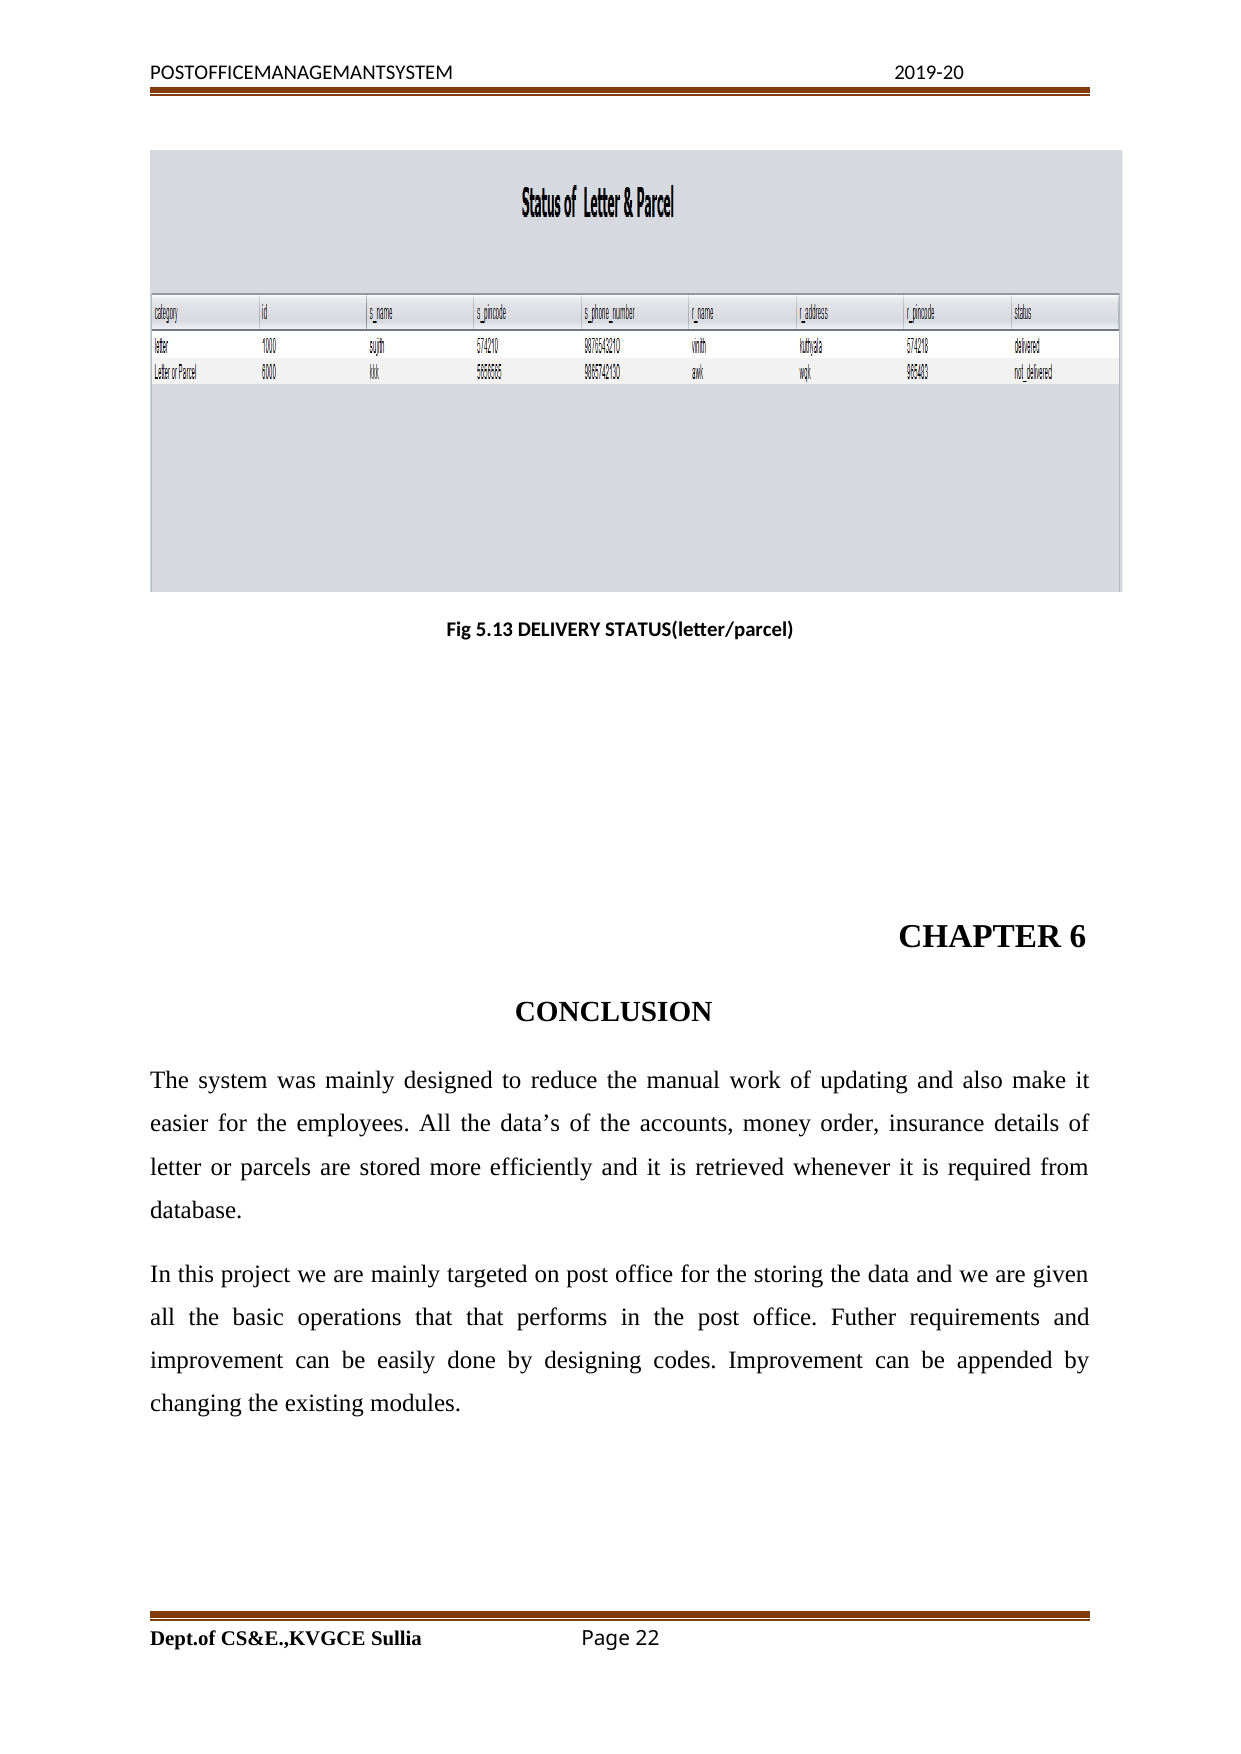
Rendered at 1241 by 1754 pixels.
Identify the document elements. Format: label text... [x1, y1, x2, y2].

text In this project we are mainly targeted on post office for the storing the data and we are given all the basic operations that that performs in the post office. Futher requirements and improvement can be easily done by designing codes. Improvement can be appended by changing the existing modules. [150, 1259, 1090, 1417]
text Fig 5.13 DELIVERY STATUS(letter/parcel) [150, 616, 1090, 641]
picture [150, 150, 1123, 592]
text CHAPTER 6 [150, 916, 1090, 954]
text CONCLUSION [150, 994, 1090, 1028]
text The system was mainly designed to reduce the manual work of updating and also make it easier for the employees. All the data’s of the accounts, money order, insurance details of letter or parcels are stored more efficiently and it is retrieved whenever it is required from database. [150, 1065, 1090, 1223]
